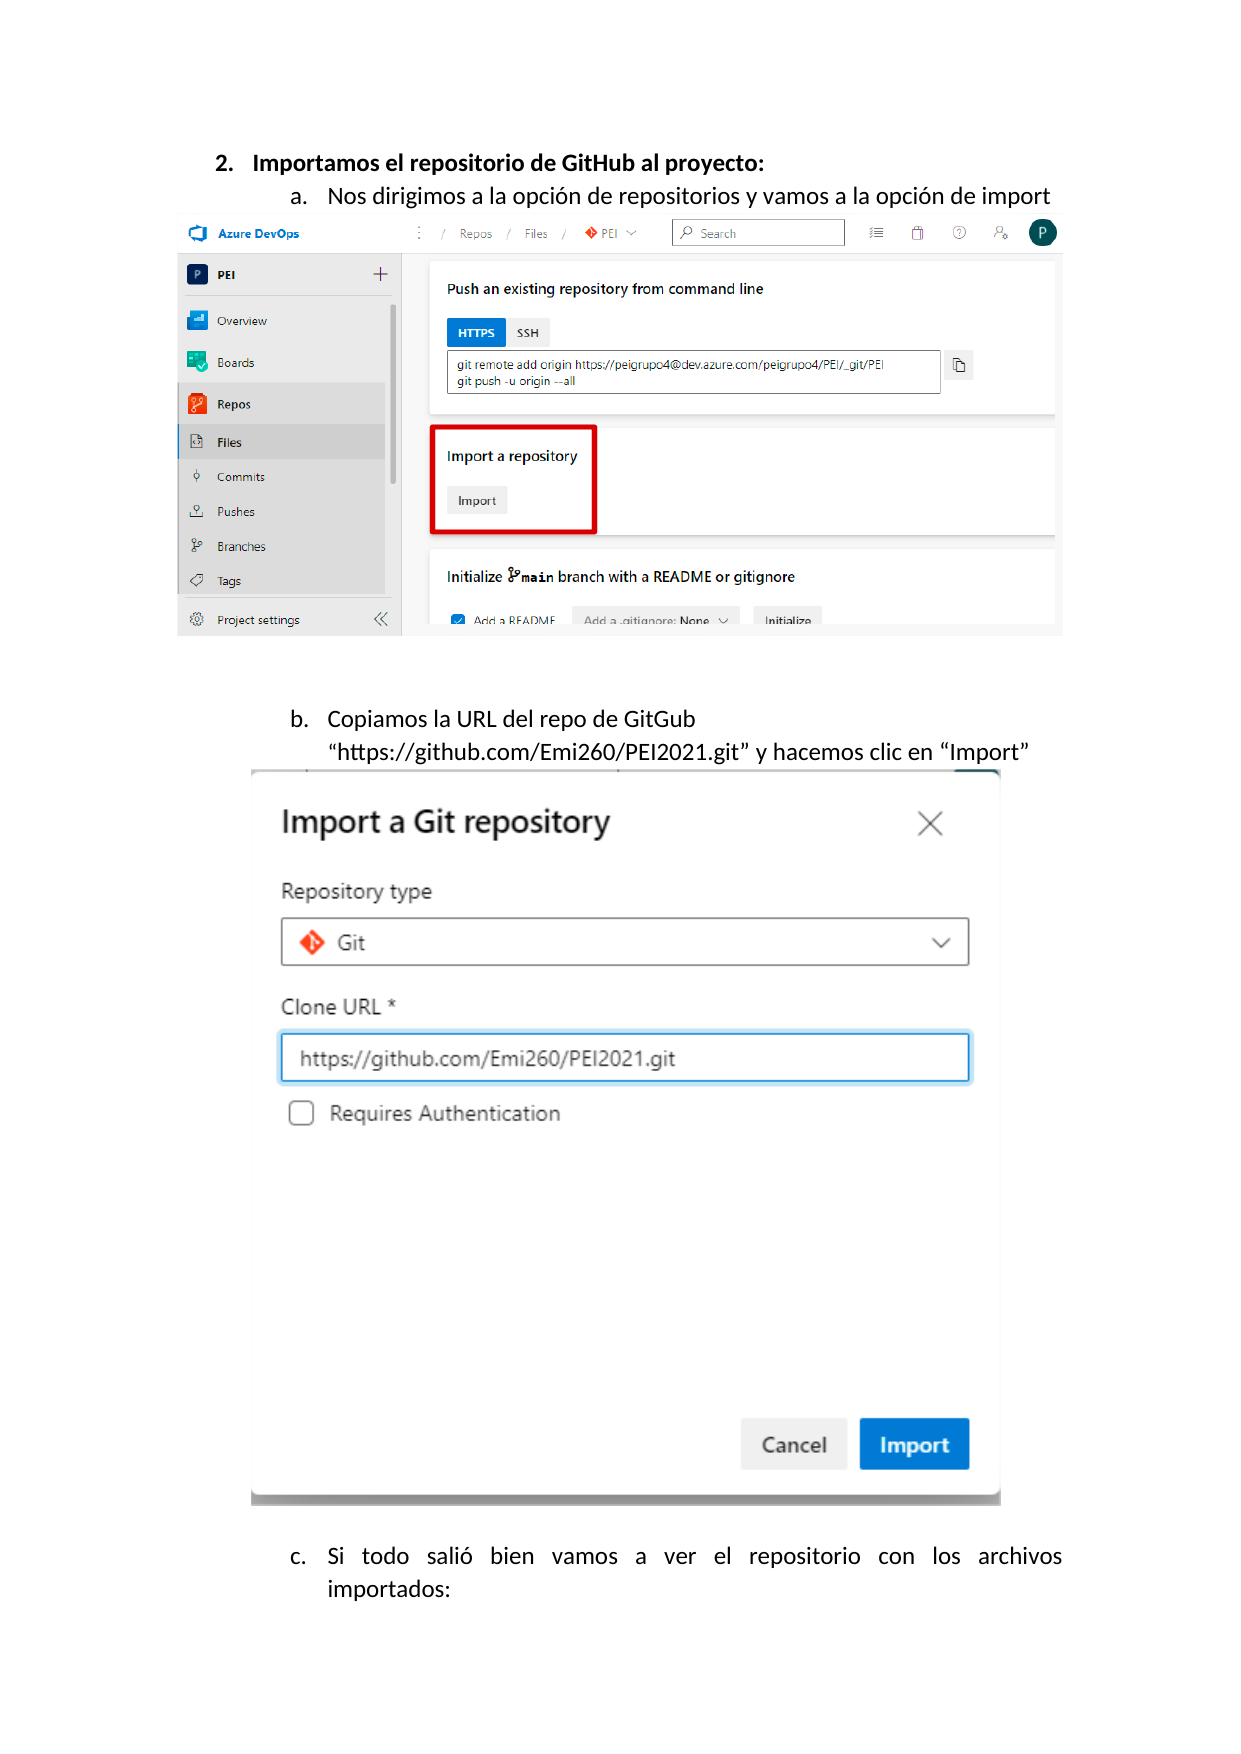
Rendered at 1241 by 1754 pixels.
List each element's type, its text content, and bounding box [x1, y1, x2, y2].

list Nos dirigimos a la opción de repositorios y vamos a la opción de import [290, 181, 1063, 211]
list Copiamos la URL del repo de GitGub “https://github.com/Emi260/PEI2021.git” y hacemos clic en “Import” [290, 704, 1063, 767]
picture [177, 213, 1063, 636]
picture [251, 769, 1001, 1506]
list Importamos el repositorio de GitHub al proyecto: [215, 148, 1063, 178]
list Si todo salió bien vamos a ver el repositorio con los archivos importados: [290, 1541, 1063, 1604]
